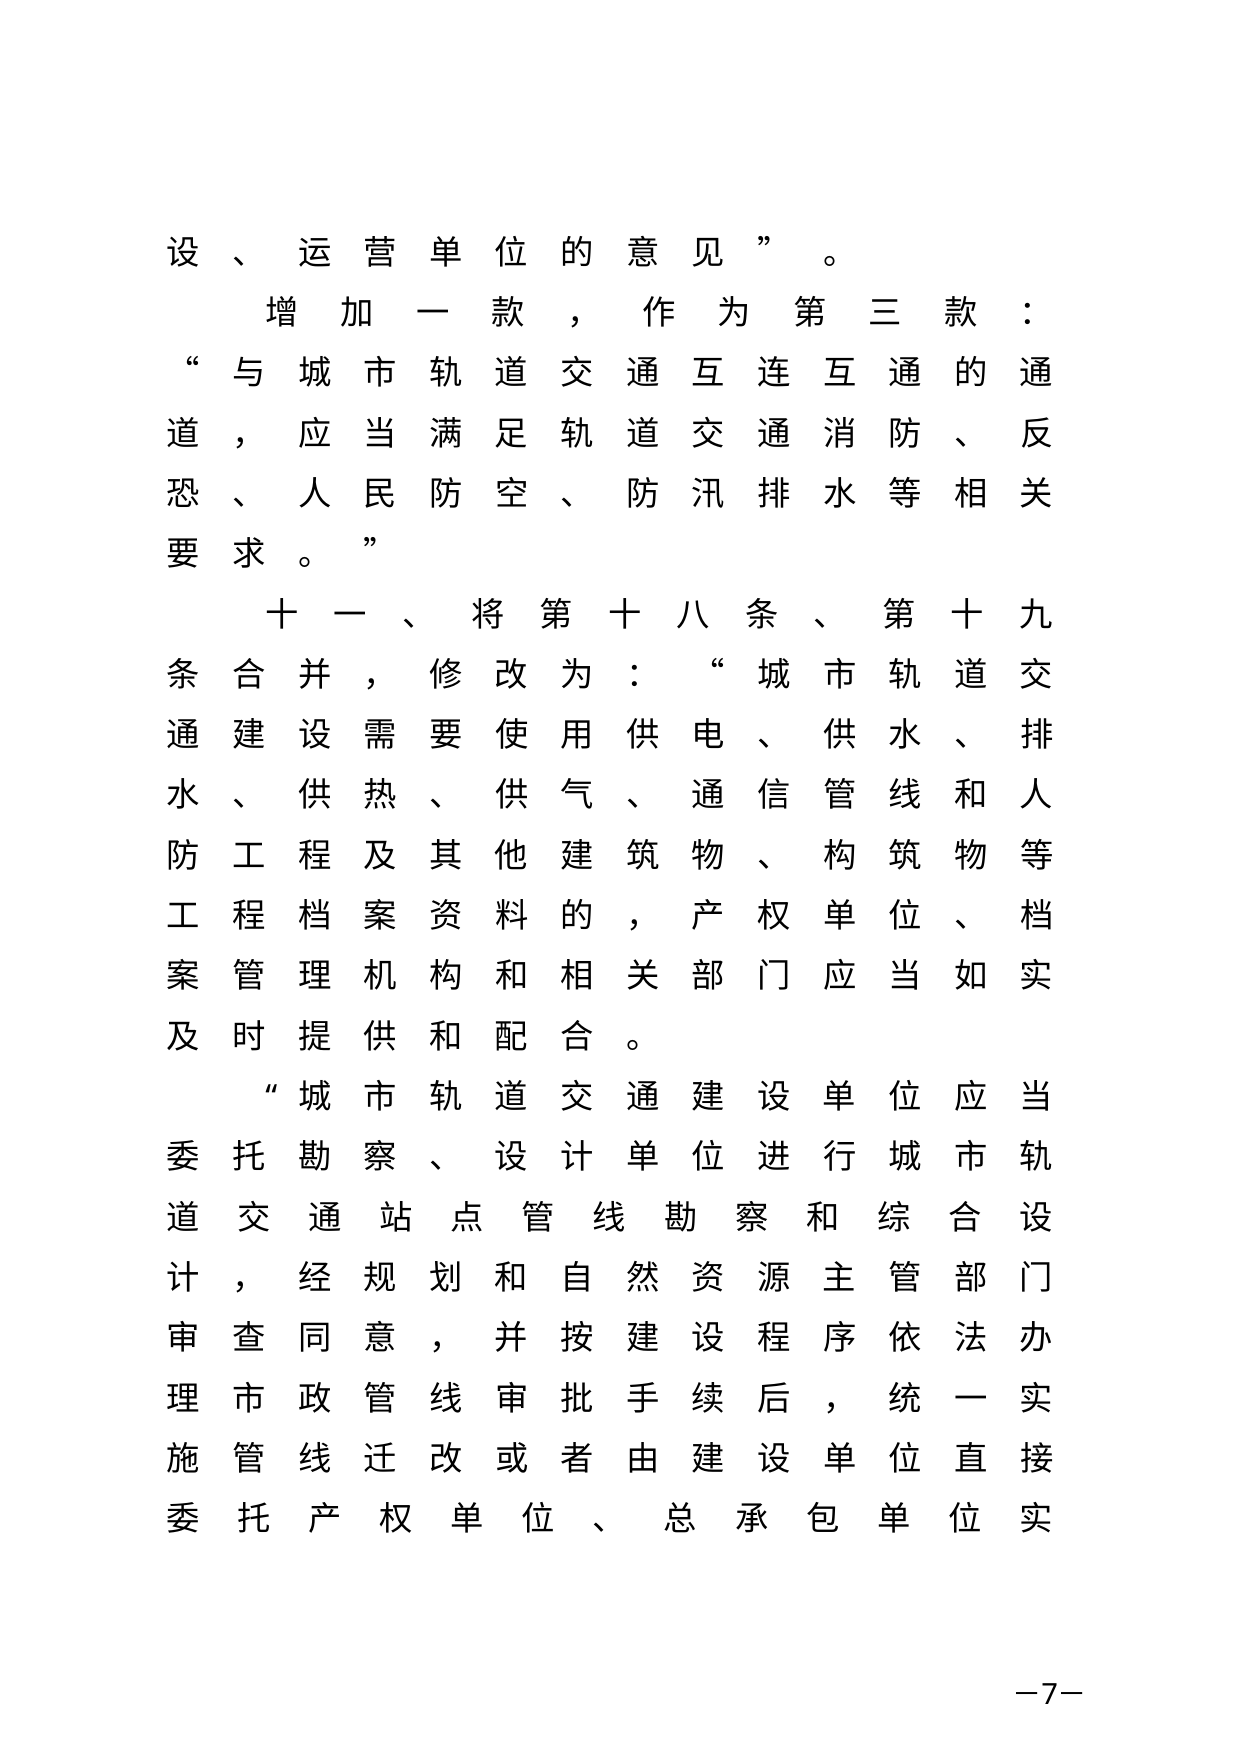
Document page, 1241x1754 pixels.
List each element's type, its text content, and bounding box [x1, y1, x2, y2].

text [167, 219, 1085, 280]
text 增加一款，作为第三款：“与城市轨道交通互连互通的通道，应当满足轨道交通消防、反恐、人民防空、防汛排水等相关要求。” [167, 280, 1085, 581]
text 十一、将第十八条、第十九条合并，修改为：“城市轨道交通建设需要使用供电、供水、排水、供热、供气、通信管线和人防工程及其他建筑物、构筑物等工程档案资料的，产权单位、档案管理机构和相关部门应当如实及时提供和配合。 [167, 581, 1085, 1064]
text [167, 1064, 1085, 1546]
